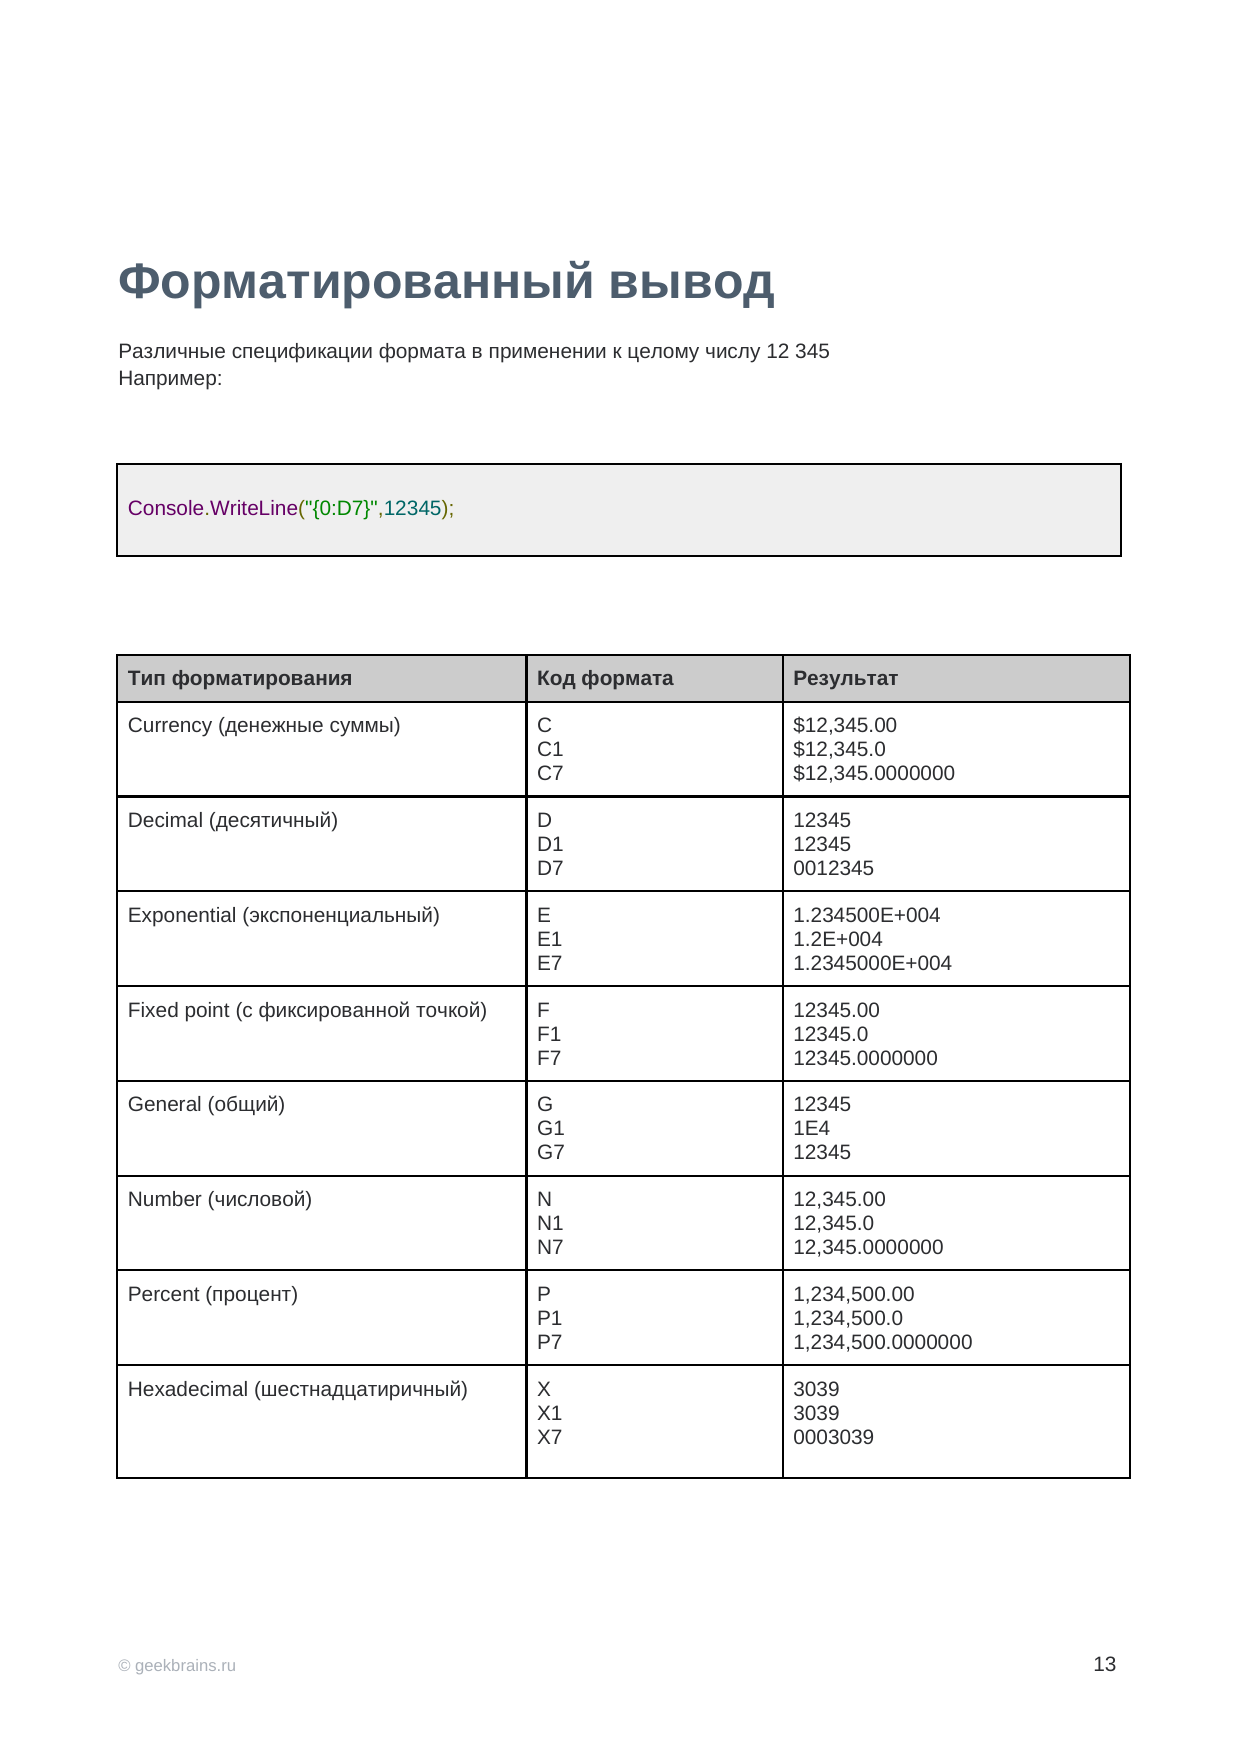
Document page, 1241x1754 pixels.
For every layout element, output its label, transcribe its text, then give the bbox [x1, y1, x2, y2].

table_cell P P1 P7 [528, 1271, 782, 1364]
table_cell D D1 D7 [528, 798, 782, 890]
table_cell Fixed point (с фиксированной точкой) [118, 987, 525, 1080]
table_cell F F1 F7 [528, 987, 782, 1080]
table_cell E E1 E7 [528, 892, 782, 985]
table_cell 12345 12345 0012345 [784, 798, 1129, 890]
table_cell N N1 N7 [528, 1177, 782, 1269]
table_cell G G1 G7 [528, 1082, 782, 1174]
table_cell $12,345.00 $12,345.0 $12,345.0000000 [784, 703, 1129, 795]
table_header Результат [784, 656, 1129, 701]
table_cell С C1 C7 [528, 703, 782, 795]
table_cell 3039 3039 0003039 [784, 1366, 1129, 1477]
table_cell X X1 X7 [528, 1366, 782, 1477]
table_header Тип форматирования [118, 656, 525, 701]
table_cell 12345 1E4 12345 [784, 1082, 1129, 1174]
subtitle Форматированный вывод [118, 252, 1122, 309]
table_header Код формата [528, 656, 782, 701]
table_cell Exponential (экспоненциальный) [118, 892, 525, 985]
table_cell Currency (денежные суммы) [118, 703, 525, 795]
table_cell Number (числовой) [118, 1177, 525, 1269]
table_cell Hexadecimal (шестнадцатиричный) [118, 1366, 525, 1477]
table_cell Percent (процент) [118, 1271, 525, 1364]
table_cell 1,234,500.00 1,234,500.0 1,234,500.0000000 [784, 1271, 1129, 1364]
table_cell 12,345.00 12,345.0 12,345.0000000 [784, 1177, 1129, 1269]
text Различные спецификации формата в применении к целому числу 12 345 Например: [118, 339, 1122, 390]
table_cell 12345.00 12345.0 12345.0000000 [784, 987, 1129, 1080]
table_cell 1.234500E+004 1.2E+004 1.2345000E+004 [784, 892, 1129, 985]
table_header Console.WriteLine("{0:D7}",12345); [118, 465, 1120, 555]
table_cell Decimal (десятичный) [118, 798, 525, 890]
table_cell General (общий) [118, 1082, 525, 1174]
